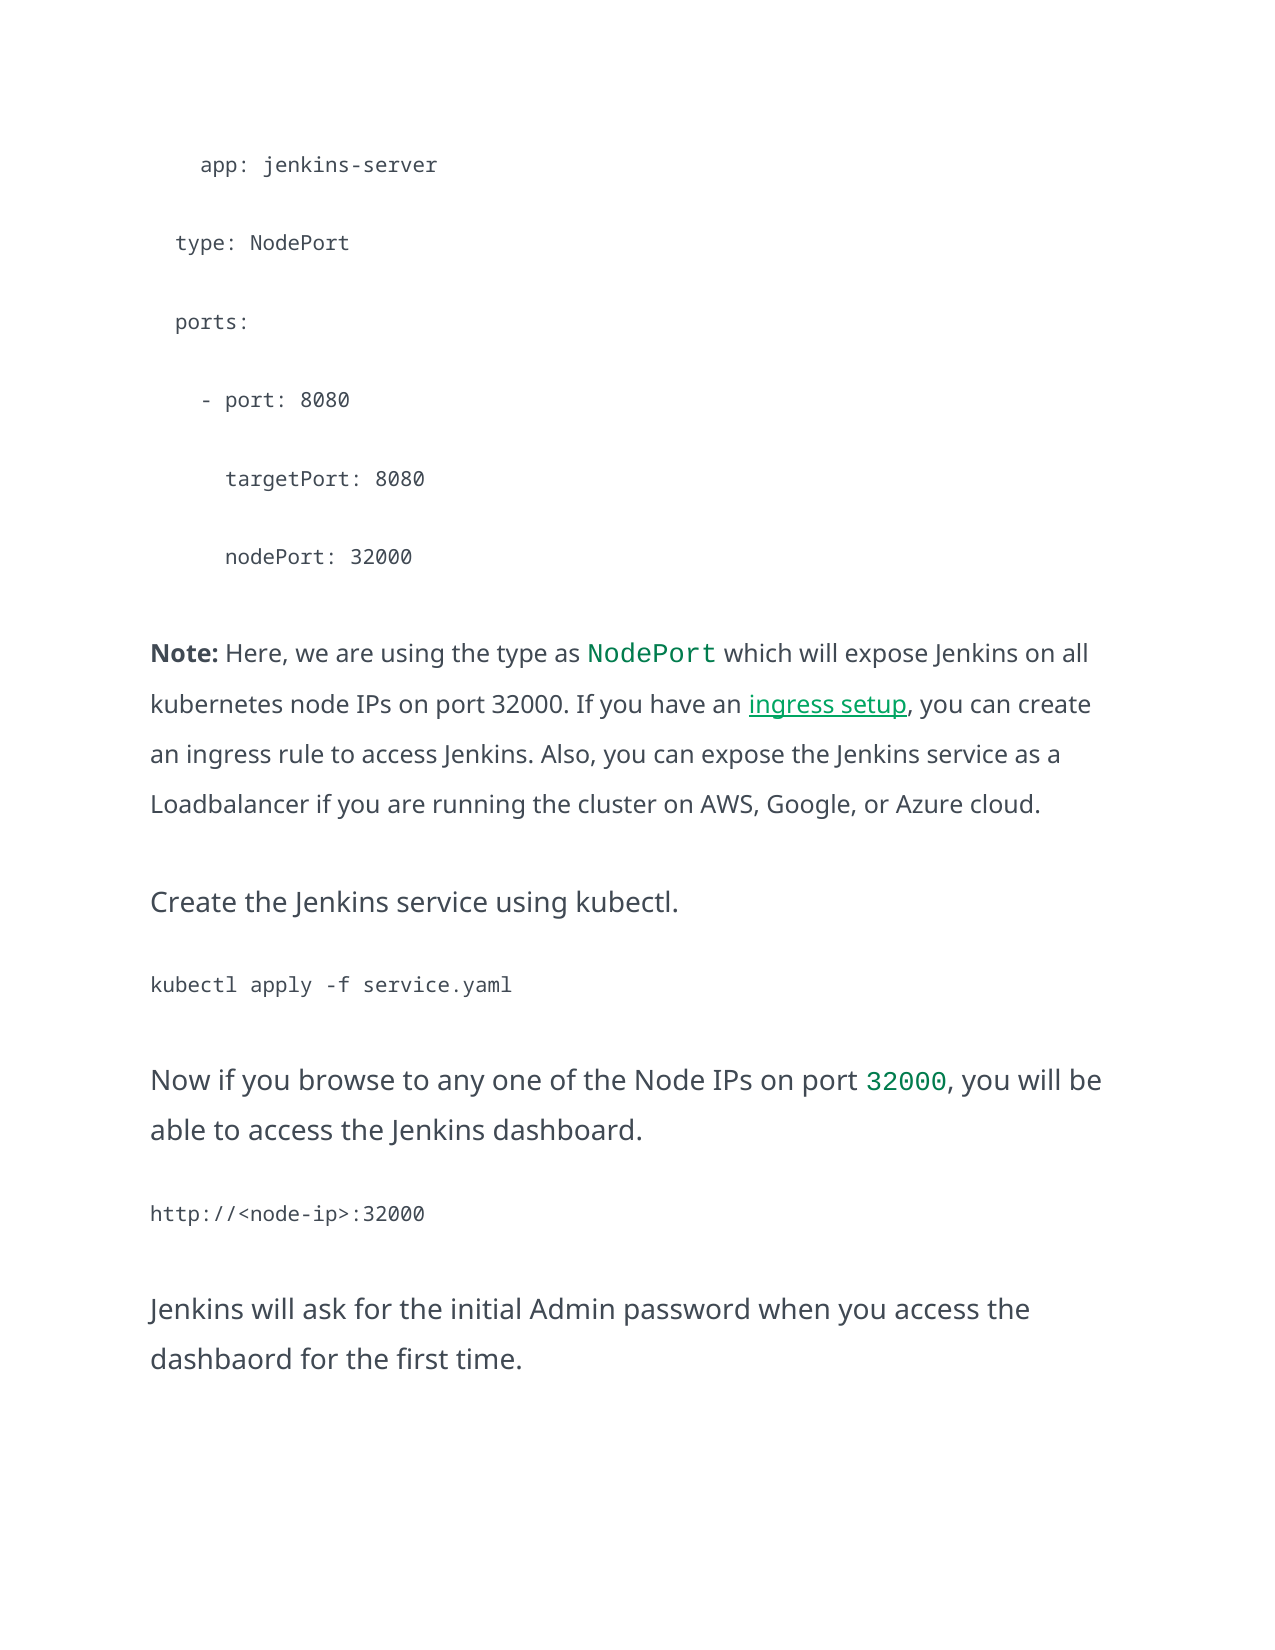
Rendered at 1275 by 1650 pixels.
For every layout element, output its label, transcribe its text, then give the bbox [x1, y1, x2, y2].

text targetPort: 8080 [150, 464, 1125, 492]
text kubectl apply -f service.yaml [150, 971, 1125, 999]
text Create the Jenkins service using kubectl. [150, 871, 1125, 921]
text http://<node-ip>:32000 [150, 1199, 1125, 1227]
text - port: 8080 [150, 385, 1125, 414]
text type: NodePort [150, 228, 1125, 257]
text app: jenkins-server [150, 150, 1125, 178]
text nodePort: 32000 [150, 542, 1125, 571]
text Note: Here, we are using the type as NodePort which will expose Jenkins on all kubernetes node IPs on port 32000. If you have an ingress setup, you can create an ingress rule to access Jenkins. Also, you can expose the Jenkins service as a Loadbalancer if you are running the cluster on AWS, Google, or Azure cloud. [150, 621, 1125, 821]
text Now if you browse to any one of the Node IPs on port 32000, you will be able to access the Jenkins dashboard. [150, 1049, 1125, 1149]
text Jenkins will ask for the initial Admin password when you access the dashbaord for the first time. [150, 1277, 1125, 1377]
text ports: [150, 307, 1125, 335]
